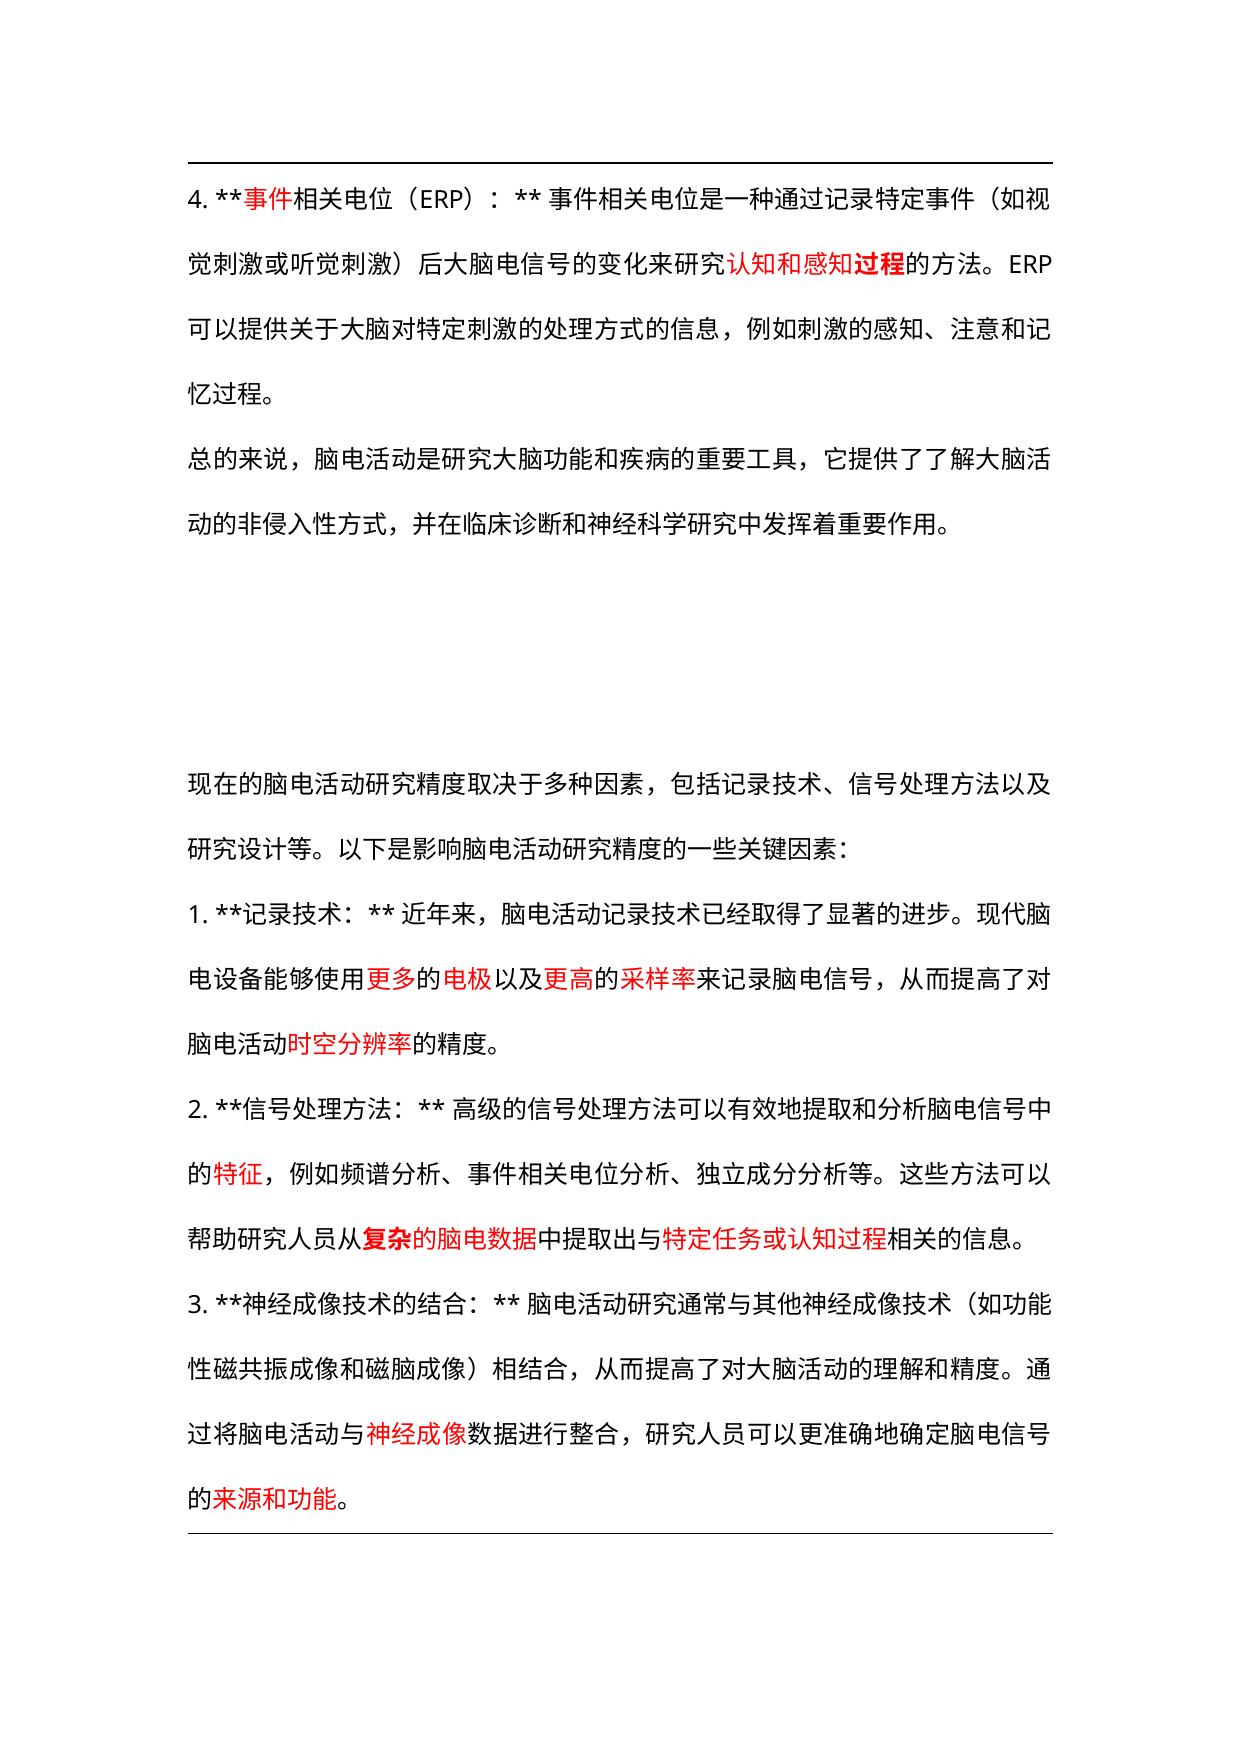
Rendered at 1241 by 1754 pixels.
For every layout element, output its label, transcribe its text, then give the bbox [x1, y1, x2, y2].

text 3. **神经成像技术的结合：** 脑电活动研究通常与其他神经成像技术（如功能性磁共振成像和磁脑成像）相结合，从而提高了对大脑活动的理解和精度。通过将脑电活动与神经成像数据进行整合，研究人员可以更准确地确定脑电信号的来源和功能。 [187, 1267, 1053, 1534]
text 1. **记录技术：** 近年来，脑电活动记录技术已经取得了显著的进步。现代脑电设备能够使用更多的电极以及更高的采样率来记录脑电信号，从而提高了对脑电活动时空分辨率的精度。 [187, 881, 1053, 1076]
text 2. **信号处理方法：** 高级的信号处理方法可以有效地提取和分析脑电信号中的特征，例如频谱分析、事件相关电位分析、独立成分分析等。这些方法可以帮助研究人员从复杂的脑电数据中提取出与特定任务或认知过程相关的信息。 [187, 1076, 1053, 1267]
text 4. **事件相关电位（ERP）：** 事件相关电位是一种通过记录特定事件（如视觉刺激或听觉刺激）后大脑电信号的变化来研究认知和感知过程的方法。ERP可以提供关于大脑对特定刺激的处理方式的信息，例如刺激的感知、注意和记忆过程。 [187, 163, 1053, 426]
text 总的来说，脑电活动是研究大脑功能和疾病的重要工具，它提供了了解大脑活动的非侵入性方式，并在临床诊断和神经科学研究中发挥着重要作用。 [187, 426, 1053, 556]
text 现在的脑电活动研究精度取决于多种因素，包括记录技术、信号处理方法以及研究设计等。以下是影响脑电活动研究精度的一些关键因素： [187, 751, 1053, 881]
